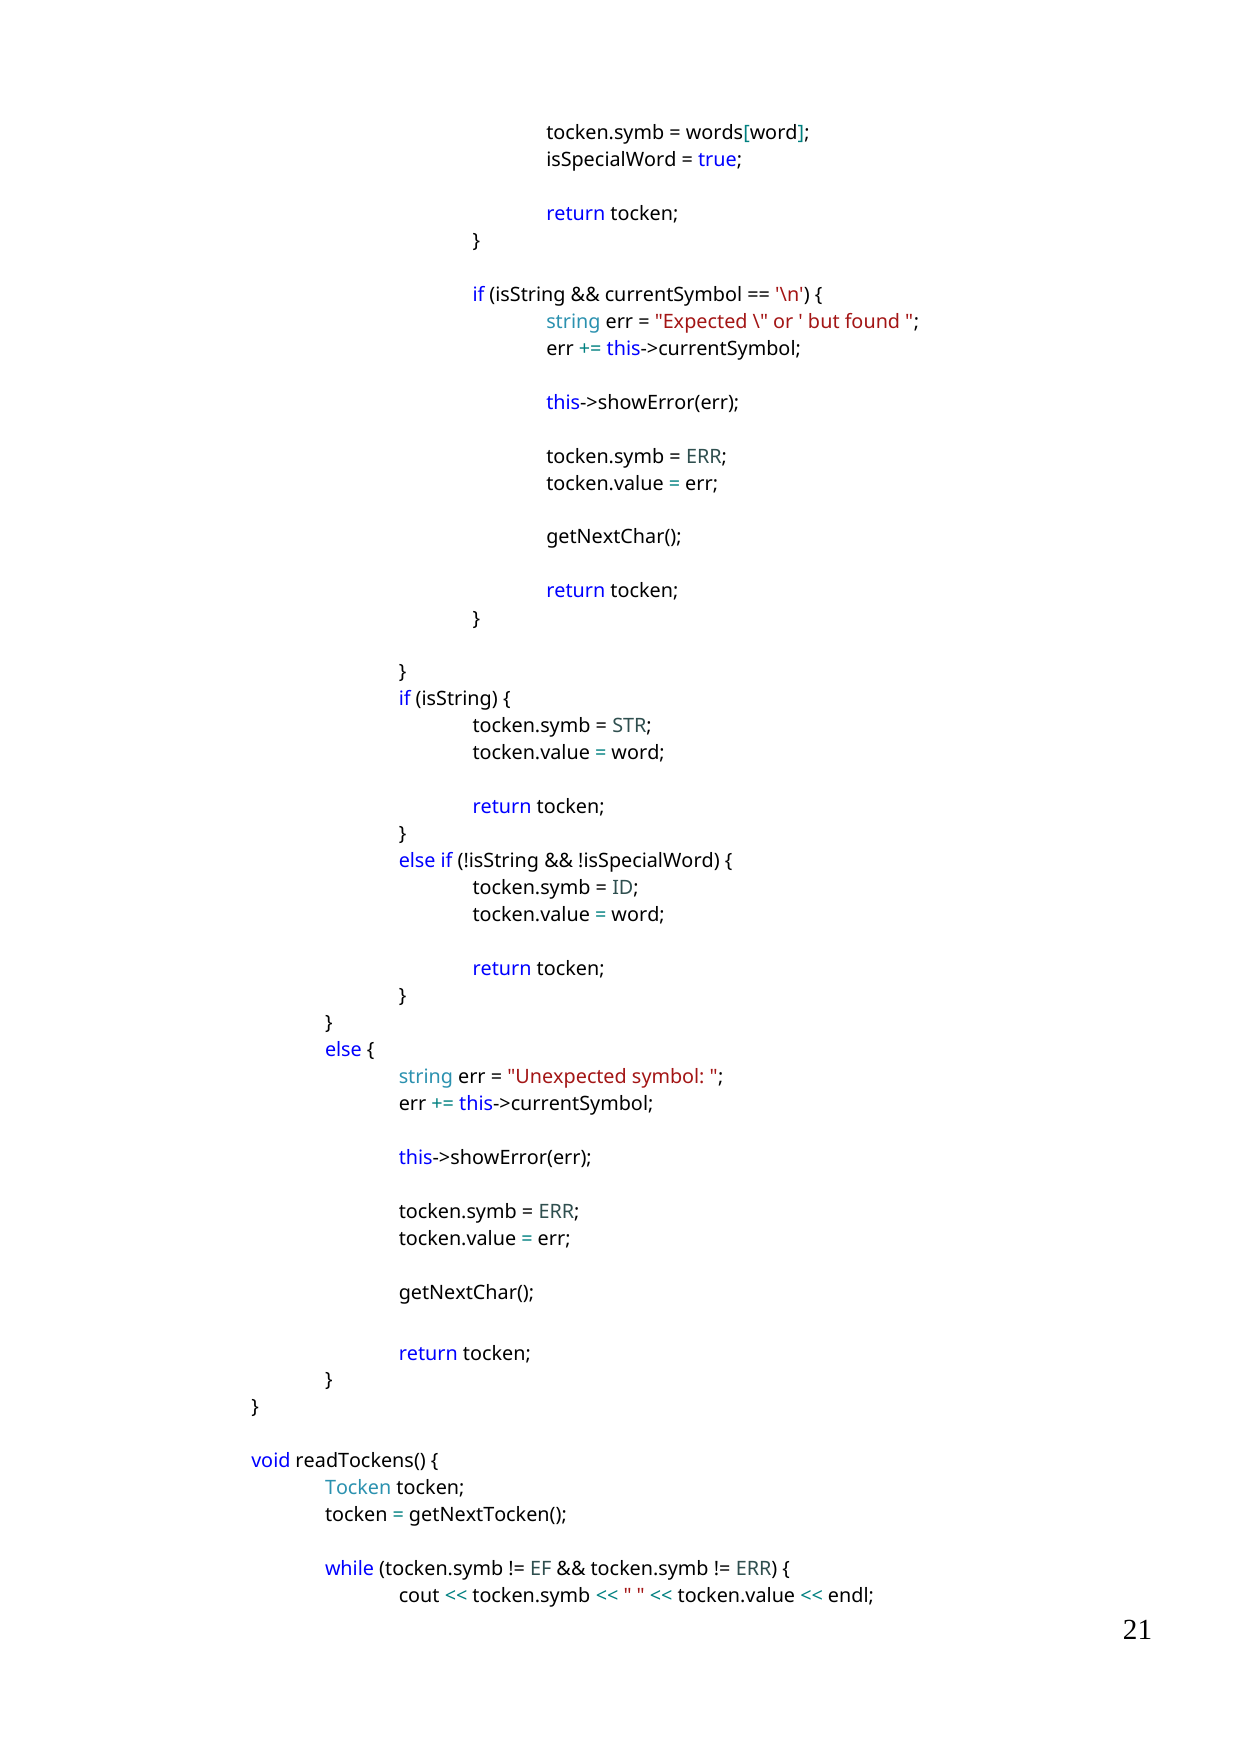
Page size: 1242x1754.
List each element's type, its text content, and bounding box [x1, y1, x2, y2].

text } [177, 658, 1152, 685]
text else { [177, 1035, 1152, 1062]
text } [177, 1008, 1152, 1035]
text } [177, 226, 1152, 253]
text tocken.symb = STR; [177, 712, 1152, 739]
text return tocken; [177, 793, 1152, 819]
text cout << tocken.symb << " " << tocken.value << endl; [177, 1582, 1152, 1608]
text tocken.value = word; [177, 901, 1152, 927]
text err += this->currentSymbol; [177, 1089, 1152, 1116]
text getNextChar(); [177, 1278, 1152, 1305]
text } [177, 1393, 1152, 1420]
text tocken.symb = ID; [177, 873, 1152, 901]
text return tocken; [177, 577, 1152, 604]
text tocken.symb = ERR; [177, 442, 1152, 469]
text string err = "Unexpected symbol: "; [177, 1062, 1152, 1089]
text tocken.value = err; [177, 469, 1152, 496]
text if (isString) { [177, 685, 1152, 712]
text } [177, 604, 1152, 631]
text tocken = getNextTocken(); [177, 1501, 1152, 1528]
text this->showError(err); [177, 388, 1152, 415]
text tocken.value = err; [177, 1224, 1152, 1251]
text } [177, 981, 1152, 1008]
text void readTockens() { [177, 1447, 1152, 1474]
text getNextChar(); [177, 523, 1152, 550]
text return tocken; [177, 1339, 1152, 1366]
text return tocken; [177, 199, 1152, 226]
text else if (!isString && !isSpecialWord) { [177, 847, 1152, 873]
text } [177, 819, 1152, 847]
text while (tocken.symb != EF && tocken.symb != ERR) { [177, 1554, 1152, 1582]
text this->showError(err); [177, 1143, 1152, 1170]
text tocken.symb = ERR; [177, 1197, 1152, 1224]
text isSpecialWord = true; [177, 145, 1152, 172]
text return tocken; [177, 954, 1152, 981]
text tocken.value = word; [177, 739, 1152, 766]
text err += this->currentSymbol; [177, 334, 1152, 361]
text string err = "Expected \" or ' but found "; [177, 307, 1152, 334]
text if (isString && currentSymbol == '\n') { [177, 280, 1152, 307]
text } [177, 1366, 1152, 1393]
text tocken.symb = words[word]; [177, 118, 1152, 145]
text Tocken tocken; [177, 1474, 1152, 1501]
